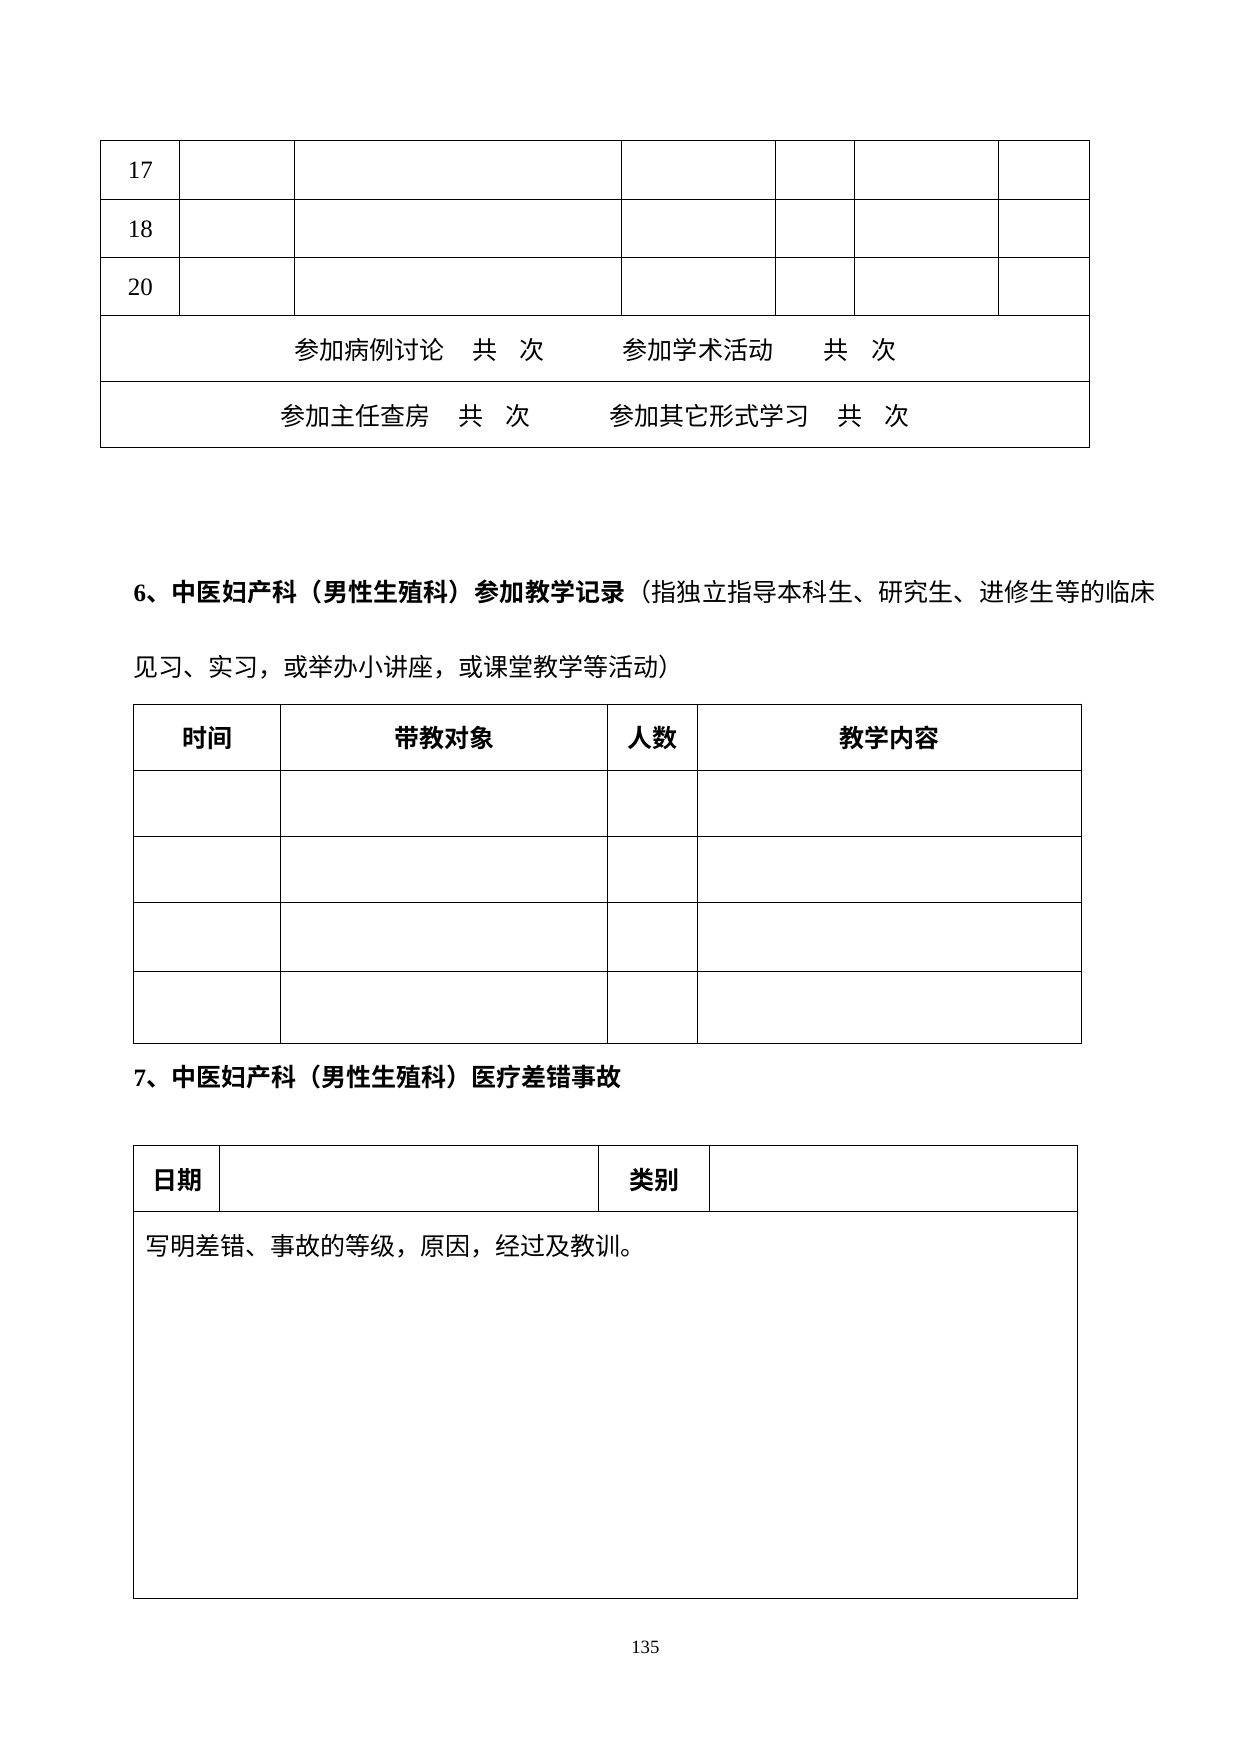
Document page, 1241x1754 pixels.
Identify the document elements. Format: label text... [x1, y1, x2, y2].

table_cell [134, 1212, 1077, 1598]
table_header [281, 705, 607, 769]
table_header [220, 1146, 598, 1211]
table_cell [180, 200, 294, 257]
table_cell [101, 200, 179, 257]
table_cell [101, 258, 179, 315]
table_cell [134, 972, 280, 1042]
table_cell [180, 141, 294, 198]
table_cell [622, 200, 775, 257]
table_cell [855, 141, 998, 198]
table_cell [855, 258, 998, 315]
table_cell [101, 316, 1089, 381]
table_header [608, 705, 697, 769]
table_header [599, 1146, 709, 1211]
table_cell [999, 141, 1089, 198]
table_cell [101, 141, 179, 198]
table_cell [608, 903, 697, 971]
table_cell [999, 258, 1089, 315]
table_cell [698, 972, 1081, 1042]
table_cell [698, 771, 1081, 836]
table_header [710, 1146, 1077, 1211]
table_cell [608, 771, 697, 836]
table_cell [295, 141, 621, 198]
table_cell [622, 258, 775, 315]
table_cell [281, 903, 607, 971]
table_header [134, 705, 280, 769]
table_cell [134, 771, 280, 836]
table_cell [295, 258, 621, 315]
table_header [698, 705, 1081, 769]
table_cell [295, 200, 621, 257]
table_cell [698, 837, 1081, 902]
text 7、中医妇产科（男性生殖科）医疗差错事故 [133, 1043, 1157, 1108]
text 6、中医妇产科（男性生殖科）参加教学记录（指独立指导本科生、研究生、进修生等的临床见习、实习，或举办小讲座，或课堂教学等活动） [133, 558, 1157, 698]
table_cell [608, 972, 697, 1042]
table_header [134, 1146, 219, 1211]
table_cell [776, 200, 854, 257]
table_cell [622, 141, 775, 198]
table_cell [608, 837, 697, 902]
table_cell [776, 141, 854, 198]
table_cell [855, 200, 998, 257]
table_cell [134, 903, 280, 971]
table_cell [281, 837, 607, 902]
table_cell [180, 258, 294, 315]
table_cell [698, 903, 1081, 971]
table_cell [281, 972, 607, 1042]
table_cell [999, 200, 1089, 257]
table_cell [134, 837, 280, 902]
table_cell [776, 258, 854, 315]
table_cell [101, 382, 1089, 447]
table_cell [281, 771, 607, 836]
